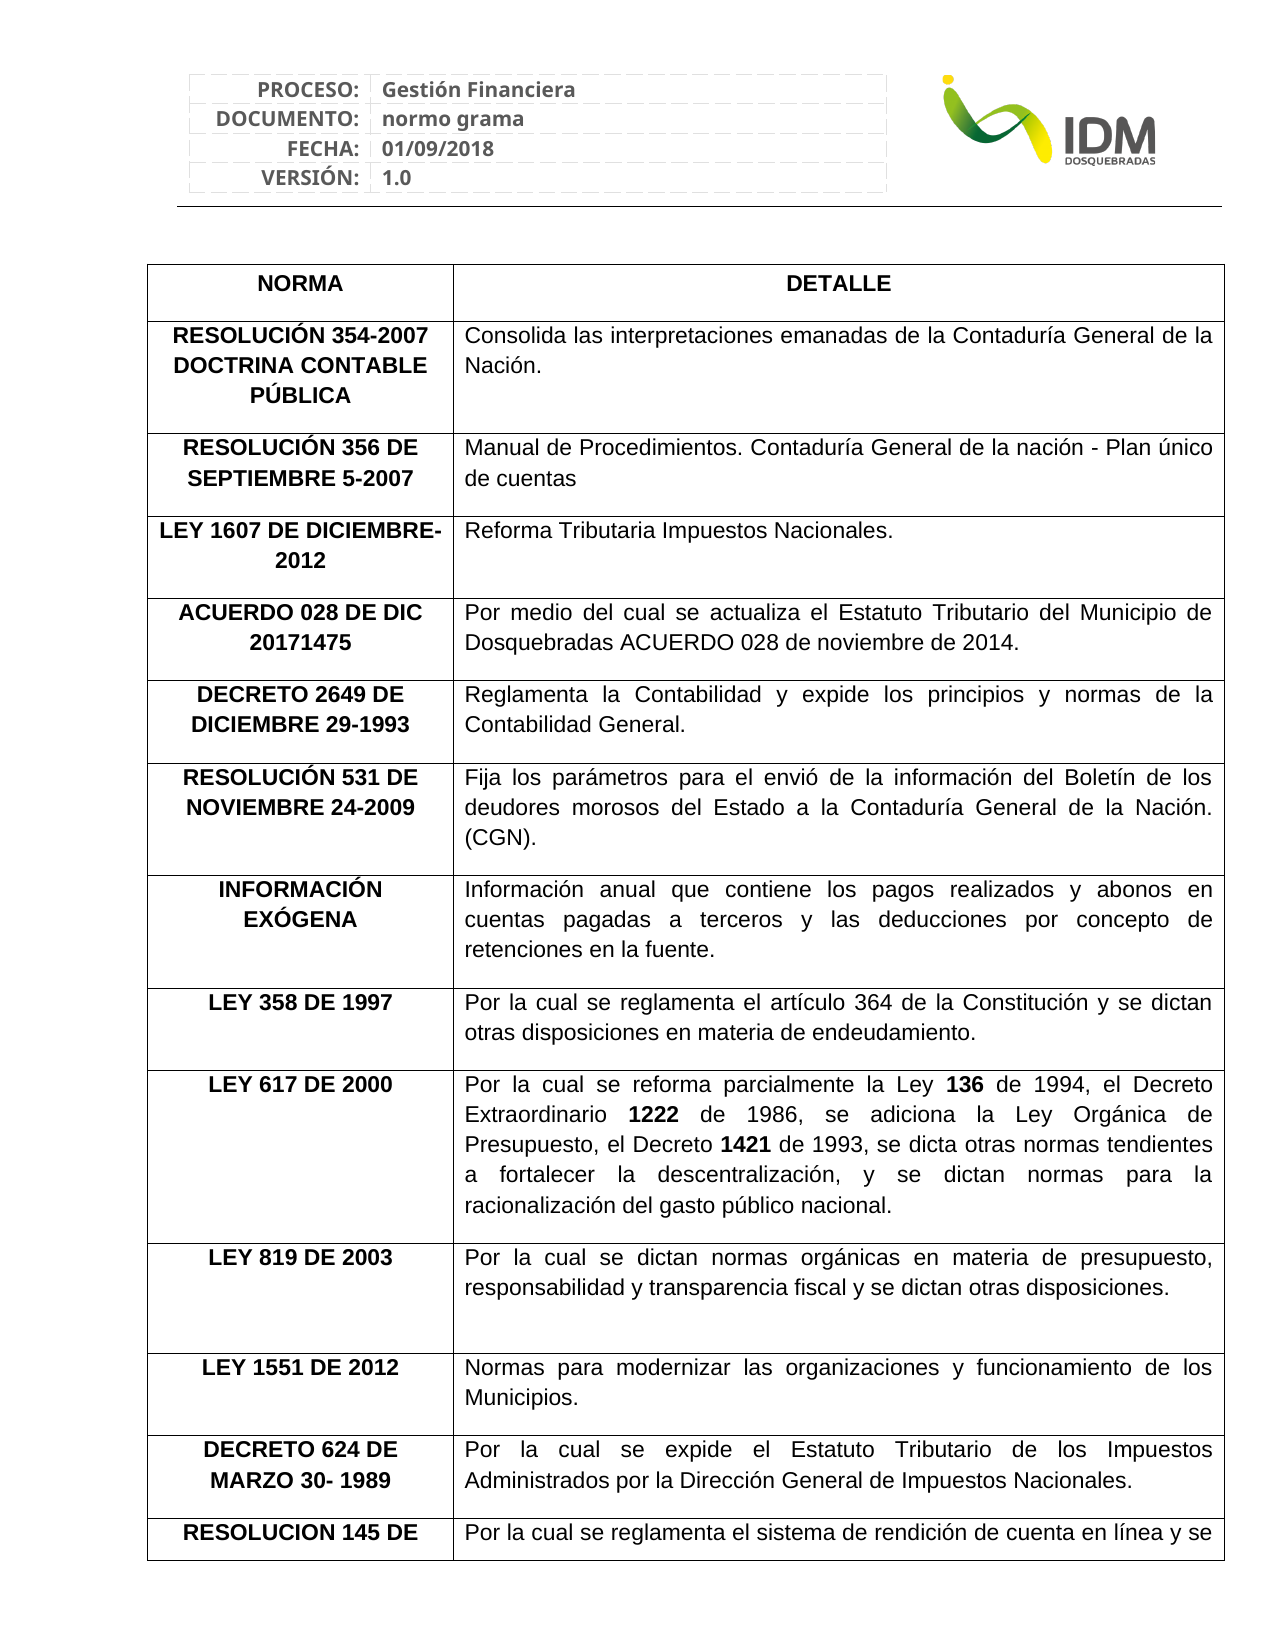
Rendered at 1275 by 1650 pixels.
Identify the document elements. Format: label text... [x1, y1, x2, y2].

table_cell RESOLUCIÓN 356 DE SEPTIEMBRE 5-2007 [148, 434, 453, 516]
table_cell LEY 1551 DE 2012 [148, 1354, 453, 1435]
table_cell LEY 617 DE 2000 [148, 1071, 453, 1243]
table_cell Consolida las interpretaciones emanadas de la Contaduría General de la Nación. [454, 322, 1224, 433]
table_cell Por la cual se expide el Estatuto Tributario de los Impuestos Administrados por la Dirección General de Impuestos Nacionales. [454, 1436, 1224, 1518]
table_cell Por la cual se dictan normas orgánicas en materia de presupuesto, responsabilidad y transparencia fiscal y se dictan otras disposiciones. [454, 1244, 1224, 1353]
table_cell LEY 1607 DE DICIEMBRE-2012 [148, 517, 453, 598]
table_cell RESOLUCIÓN 354-2007 DOCTRINA CONTABLE PÚBLICA [148, 322, 453, 433]
table_cell Por la cual se reglamenta el artículo 364 de la Constitución y se dictan otras disposiciones en materia de endeudamiento. [454, 989, 1224, 1070]
table_cell DECRETO 624 DE MARZO 30- 1989 [148, 1436, 453, 1518]
table_cell LEY 358 DE 1997 [148, 989, 453, 1070]
table_cell Por la cual se reforma parcialmente la Ley 136 de 1994, el Decreto Extraordinario 1222 de 1986, se adiciona la Ley Orgánica de Presupuesto, el Decreto 1421 de 1993, se dicta otras normas tendientes a fortalecer la descentralización, y se dictan normas para la racionalización del gasto público nacional. [454, 1071, 1224, 1243]
table_header DETALLE [454, 265, 1224, 321]
table_cell Reforma Tributaria Impuestos Nacionales. [454, 517, 1224, 598]
table_cell LEY 819 DE 2003 [148, 1244, 453, 1353]
table_cell Normas para modernizar las organizaciones y funcionamiento de los Municipios. [454, 1354, 1224, 1435]
table_cell DECRETO 2649 DE DICIEMBRE 29-1993 [148, 681, 453, 762]
table_cell INFORMACIÓN EXÓGENA [148, 876, 453, 987]
table_cell Información anual que contiene los pagos realizados y abonos en cuentas pagadas a terceros y las deducciones por concepto de retenciones en la fuente. [454, 876, 1224, 987]
table_cell Por medio del cual se actualiza el Estatuto Tributario del Municipio de Dosquebradas ACUERDO 028 de noviembre de 2014. [454, 599, 1224, 680]
table_header NORMA [148, 265, 453, 321]
table_cell Fija los parámetros para el envió de la información del Boletín de los deudores morosos del Estado a la Contaduría General de la Nación. (CGN). [454, 764, 1224, 875]
picture [942, 75, 1155, 166]
table_cell ACUERDO 028 DE DIC 20171475 [148, 599, 453, 680]
table_cell Manual de Procedimientos. Contaduría General de la nación - Plan único de cuentas [454, 434, 1224, 516]
table_cell RESOLUCIÓN 531 DE NOVIEMBRE 24-2009 [148, 764, 453, 875]
table_cell RESOLUCION 145 DE 2014 [148, 1519, 453, 1560]
table_cell Reglamenta la Contabilidad y expide los principios y normas de la Contabilidad General. [454, 681, 1224, 762]
